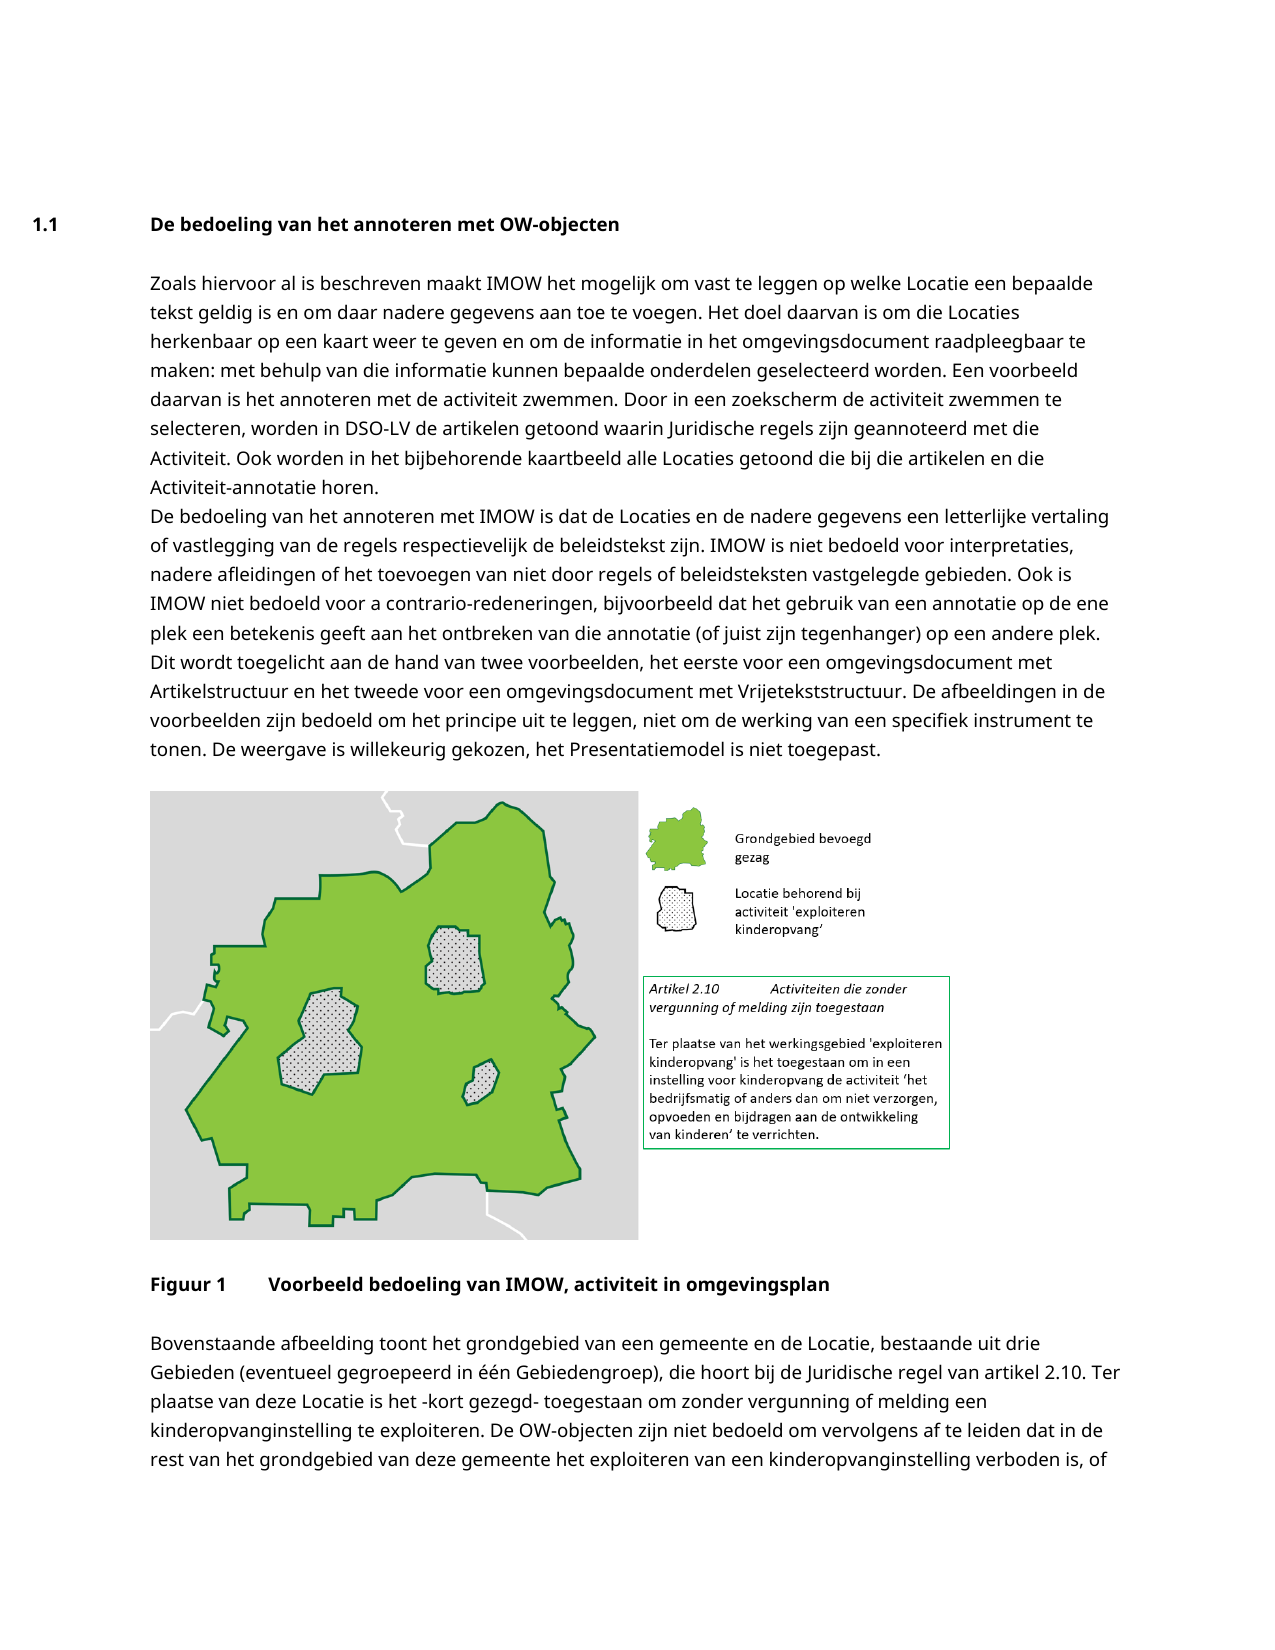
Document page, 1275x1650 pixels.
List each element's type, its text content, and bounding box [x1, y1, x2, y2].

subtitle De bedoeling van het annoteren met OW-objecten [32, 208, 1125, 237]
text Zoals hiervoor al is beschreven maakt IMOW het mogelijk om vast te leggen op welke Locatie een bepaalde tekst geldig is en om daar nadere gegevens aan toe te voegen. Het doel daarvan is om die Locaties herkenbaar op een kaart weer te geven en om de informatie in het omgevingsdocument raadpleegbaar te maken: met behulp van die informatie kunnen bepaalde onderdelen geselecteerd worden. Een voorbeeld daarvan is het annoteren met de activiteit zwemmen. Door in een zoekscherm de activiteit zwemmen te selecteren, worden in DSO-LV de artikelen getoond waarin Juridische regels zijn geannoteerd met die Activiteit. Ook worden in het bijbehorende kaartbeeld alle Locaties getoond die bij die artikelen en die Activiteit-annotatie horen. [150, 267, 1125, 500]
picture [150, 791, 952, 1240]
text Voorbeeld bedoeling van IMOW, activiteit in omgevingsplan [150, 1268, 1125, 1298]
text De bedoeling van het annoteren met IMOW is dat de Locaties en de nadere gegevens een letterlijke vertaling of vastlegging van de regels respectievelijk de beleidstekst zijn. IMOW is niet bedoeld voor interpretaties, nadere afleidingen of het toevoegen van niet door regels of beleidsteksten vastgelegde gebieden. Ook is IMOW niet bedoeld voor a contrario-redeneringen, bijvoorbeeld dat het gebruik van een annotatie op de ene plek een betekenis geeft aan het ontbreken van die annotatie (of juist zijn tegenhanger) op een andere plek. [150, 500, 1125, 646]
text Dit wordt toegelicht aan de hand van twee voorbeelden, het eerste voor een omgevingsdocument met Artikelstructuur en het tweede voor een omgevingsdocument met Vrijetekststructuur. De afbeeldingen in de voorbeelden zijn bedoeld om het principe uit te leggen, niet om de werking van een specifiek instrument te tonen. De weergave is willekeurig gekozen, het Presentatiemodel is niet toegepast. [150, 646, 1125, 762]
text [150, 1327, 1125, 1473]
